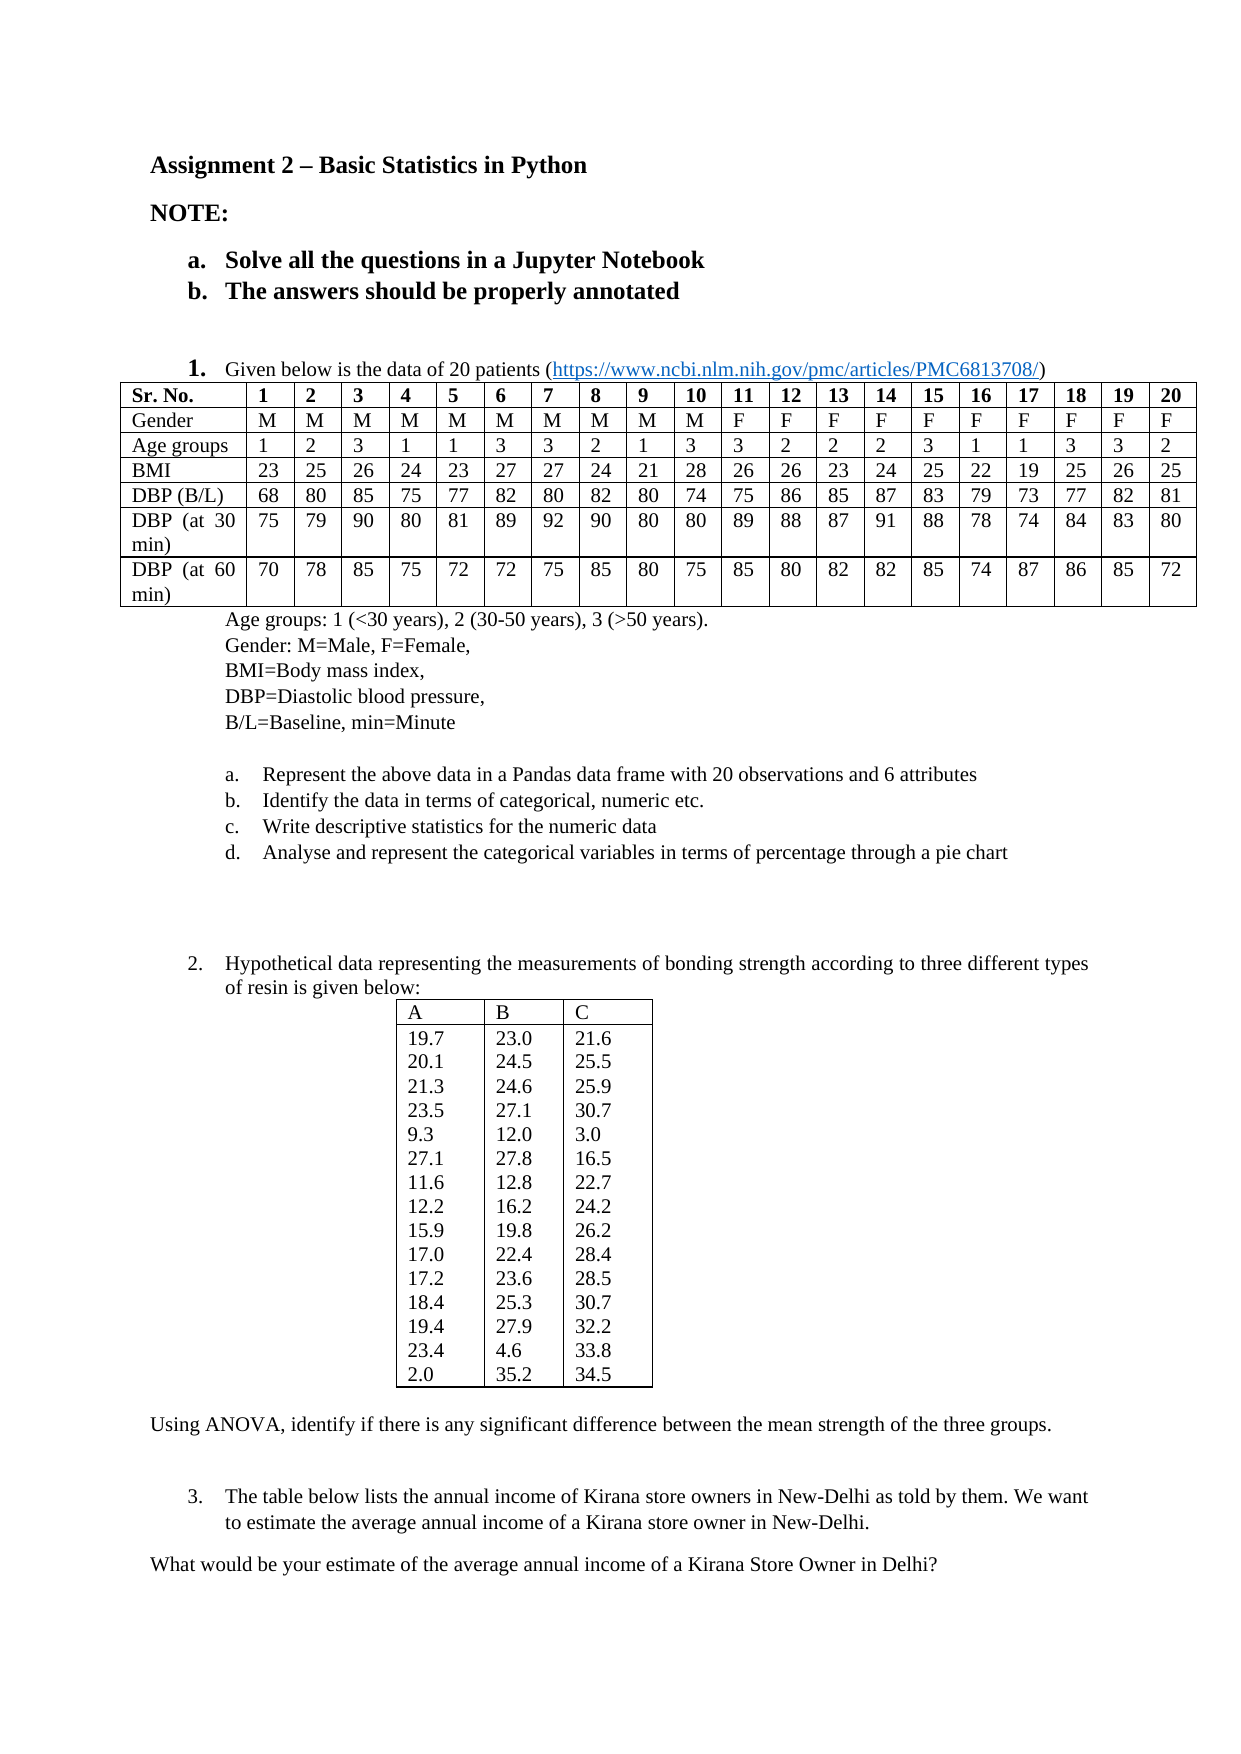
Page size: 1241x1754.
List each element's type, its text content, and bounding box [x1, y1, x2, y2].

table_header 15 [912, 383, 959, 407]
table_header 9 [627, 383, 674, 407]
list Identify the data in terms of categorical, numeric etc. [225, 788, 1090, 812]
table_cell 80 [627, 558, 674, 606]
table_cell 82 [817, 558, 864, 606]
table_cell 80 [532, 483, 579, 507]
list Represent the above data in a Pandas data frame with 20 observations and 6 attributes [225, 762, 1090, 786]
table_cell 92 [532, 508, 579, 556]
table_cell 23 [437, 458, 484, 482]
table_header 17 [1007, 383, 1054, 407]
table_cell 25 [295, 458, 341, 482]
table_cell 83 [1102, 508, 1149, 556]
table_header Sr. No. [121, 383, 246, 407]
table_cell F [912, 408, 959, 432]
list DBP=Diastolic blood pressure, [225, 684, 1090, 708]
table_cell 85 [342, 483, 389, 507]
table_cell 2 [580, 433, 626, 457]
table_cell 84 [1055, 508, 1101, 556]
table_cell F [770, 408, 816, 432]
table_header 18 [1055, 383, 1101, 407]
table_cell 25 [1055, 458, 1101, 482]
table_cell M [342, 408, 389, 432]
table_cell M [532, 408, 579, 432]
table_cell 24 [580, 458, 626, 482]
table_header 2 [295, 383, 341, 407]
table_cell 80 [1150, 508, 1196, 556]
table_cell 73 [1007, 483, 1054, 507]
table_cell 2 [865, 433, 911, 457]
table_cell 24 [865, 458, 911, 482]
table_cell 75 [247, 508, 294, 556]
table_cell F [1150, 408, 1196, 432]
list Given below is the data of 20 patients (https://www.ncbi.nlm.nih.gov/pmc/articles/PMC6813708/) [187, 353, 1090, 382]
table_cell M [247, 408, 294, 432]
table_cell 85 [342, 558, 389, 606]
table_cell 79 [960, 483, 1006, 507]
table_cell 3 [1055, 433, 1101, 457]
table_cell 75 [390, 558, 436, 606]
table_cell F [1007, 408, 1054, 432]
table_cell 1 [247, 433, 294, 457]
table_header 13 [817, 383, 864, 407]
table_cell M [437, 408, 484, 432]
table_cell 80 [770, 558, 816, 606]
table_cell DBP (at 30 min) [121, 508, 246, 556]
table_cell 75 [532, 558, 579, 606]
table_cell 80 [675, 508, 721, 556]
table_cell 74 [675, 483, 721, 507]
table_header 16 [960, 383, 1006, 407]
table_cell 90 [580, 508, 626, 556]
table_cell 26 [722, 458, 769, 482]
table_cell 79 [295, 508, 341, 556]
table_cell 1 [1007, 433, 1054, 457]
table_cell 27 [532, 458, 579, 482]
table_header 19 [1102, 383, 1149, 407]
table_cell M [675, 408, 721, 432]
table_cell 3 [722, 433, 769, 457]
table_cell 3 [675, 433, 721, 457]
table_cell F [1055, 408, 1101, 432]
table_cell 19.7 20.1 21.3 23.5 9.3 27.1 11.6 12.2 15.9 17.0 17.2 18.4 19.4 23.4 2.0 [397, 1025, 484, 1386]
table_cell 70 [247, 558, 294, 606]
table_header B [485, 1000, 563, 1024]
table_cell M [295, 408, 341, 432]
table_cell 72 [437, 558, 484, 606]
table_cell 26 [1102, 458, 1149, 482]
table_cell 3 [912, 433, 959, 457]
table_cell 90 [342, 508, 389, 556]
table_cell 83 [912, 483, 959, 507]
table_cell 86 [1055, 558, 1101, 606]
table_cell 85 [722, 558, 769, 606]
table_cell F [722, 408, 769, 432]
table_cell 75 [675, 558, 721, 606]
table_cell F [817, 408, 864, 432]
list The answers should be properly annotated [187, 276, 1090, 305]
table_cell 78 [295, 558, 341, 606]
table_header 10 [675, 383, 721, 407]
table_cell 87 [817, 508, 864, 556]
table_cell BMI [121, 458, 246, 482]
table_cell 2 [817, 433, 864, 457]
text NOTE: [150, 198, 1090, 226]
table_cell 89 [722, 508, 769, 556]
table_cell M [390, 408, 436, 432]
table_cell 68 [247, 483, 294, 507]
table_cell F [865, 408, 911, 432]
table_cell 27 [485, 458, 531, 482]
table_cell F [1102, 408, 1149, 432]
table_cell 22 [960, 458, 1006, 482]
table_cell 82 [865, 558, 911, 606]
list Solve all the questions in a Jupyter Notebook [187, 245, 1090, 274]
table_cell 87 [1007, 558, 1054, 606]
list Analyse and represent the categorical variables in terms of percentage through a pie chart [225, 840, 1090, 864]
table_cell 80 [295, 483, 341, 507]
table_cell 87 [865, 483, 911, 507]
table_cell 89 [485, 508, 531, 556]
table_header 1 [247, 383, 294, 407]
table_cell 1 [627, 433, 674, 457]
table_header 4 [390, 383, 436, 407]
table_header C [564, 1000, 652, 1024]
table_cell 3 [342, 433, 389, 457]
table_cell 82 [1102, 483, 1149, 507]
list Hypothetical data representing the measurements of bonding strength according to three different types of resin is given below: [187, 951, 1090, 999]
table_cell F [960, 408, 1006, 432]
table_cell 21.6 25.5 25.9 30.7 3.0 16.5 22.7 24.2 26.2 28.4 28.5 30.7 32.2 33.8 34.5 [564, 1025, 652, 1386]
table_cell 81 [1150, 483, 1196, 507]
table_header A [397, 1000, 484, 1024]
table_cell 25 [1150, 458, 1196, 482]
table_cell 2 [770, 433, 816, 457]
table_cell 26 [770, 458, 816, 482]
table_cell 23 [817, 458, 864, 482]
table_cell 85 [817, 483, 864, 507]
table_cell 88 [912, 508, 959, 556]
list BMI=Body mass index, [225, 658, 1090, 682]
table_cell 74 [1007, 508, 1054, 556]
text Assignment 2 – Basic Statistics in Python [150, 150, 1090, 179]
table_header 20 [1150, 383, 1196, 407]
table_cell 2 [295, 433, 341, 457]
table_cell 1 [960, 433, 1006, 457]
table_cell 80 [627, 508, 674, 556]
table_cell 85 [912, 558, 959, 606]
table_cell 75 [722, 483, 769, 507]
table_header 5 [437, 383, 484, 407]
table_cell 78 [960, 508, 1006, 556]
table_header 11 [722, 383, 769, 407]
table_cell DBP (at 60 min) [121, 558, 246, 606]
table_cell M [627, 408, 674, 432]
table_cell 2 [1150, 433, 1196, 457]
table_header 3 [342, 383, 389, 407]
table_header 8 [580, 383, 626, 407]
table_cell 1 [437, 433, 484, 457]
table_cell 80 [390, 508, 436, 556]
table_cell 81 [437, 508, 484, 556]
table_cell 3 [532, 433, 579, 457]
table_cell 75 [390, 483, 436, 507]
table_cell 85 [580, 558, 626, 606]
list Write descriptive statistics for the numeric data [225, 814, 1090, 838]
table_cell 23 [247, 458, 294, 482]
table_header 7 [532, 383, 579, 407]
table_cell 72 [485, 558, 531, 606]
table_header 12 [770, 383, 816, 407]
table_cell 85 [1102, 558, 1149, 606]
table_cell 77 [437, 483, 484, 507]
table_cell DBP (B/L) [121, 483, 246, 507]
table_cell 3 [1102, 433, 1149, 457]
list The table below lists the annual income of Kirana store owners in New-Delhi as told by them. We want to estimate the average annual income of a Kirana store owner in New-Delhi. [187, 1484, 1090, 1534]
table_cell Age groups [121, 433, 246, 457]
table_cell 91 [865, 508, 911, 556]
table_cell 23.0 24.5 24.6 27.1 12.0 27.8 12.8 16.2 19.8 22.4 23.6 25.3 27.9 4.6 35.2 [485, 1025, 563, 1386]
table_cell 82 [485, 483, 531, 507]
table_header 14 [865, 383, 911, 407]
list Gender: M=Male, F=Female, [225, 632, 1090, 657]
table_cell 25 [912, 458, 959, 482]
table_cell 3 [485, 433, 531, 457]
table_cell 74 [960, 558, 1006, 606]
table_cell M [485, 408, 531, 432]
table_cell M [580, 408, 626, 432]
table_cell 86 [770, 483, 816, 507]
table_header 6 [485, 383, 531, 407]
table_cell 26 [342, 458, 389, 482]
list Using ANOVA, identify if there is any significant difference between the mean strength of the three groups. [150, 1411, 1090, 1436]
table_cell 77 [1055, 483, 1101, 507]
table_cell 80 [627, 483, 674, 507]
table_cell 24 [390, 458, 436, 482]
table_cell 88 [770, 508, 816, 556]
table_cell 21 [627, 458, 674, 482]
text What would be your estimate of the average annual income of a Kirana Store Owner in Delhi? [150, 1552, 1090, 1576]
table_cell 28 [675, 458, 721, 482]
list Age groups: 1 (<30 years), 2 (30-50 years), 3 (>50 years). [225, 607, 1090, 631]
table_cell 72 [1150, 558, 1196, 606]
table_cell 19 [1007, 458, 1054, 482]
table_cell Gender [121, 408, 246, 432]
table_cell 1 [390, 433, 436, 457]
list B/L=Baseline, min=Minute [225, 710, 1090, 734]
table_cell 82 [580, 483, 626, 507]
